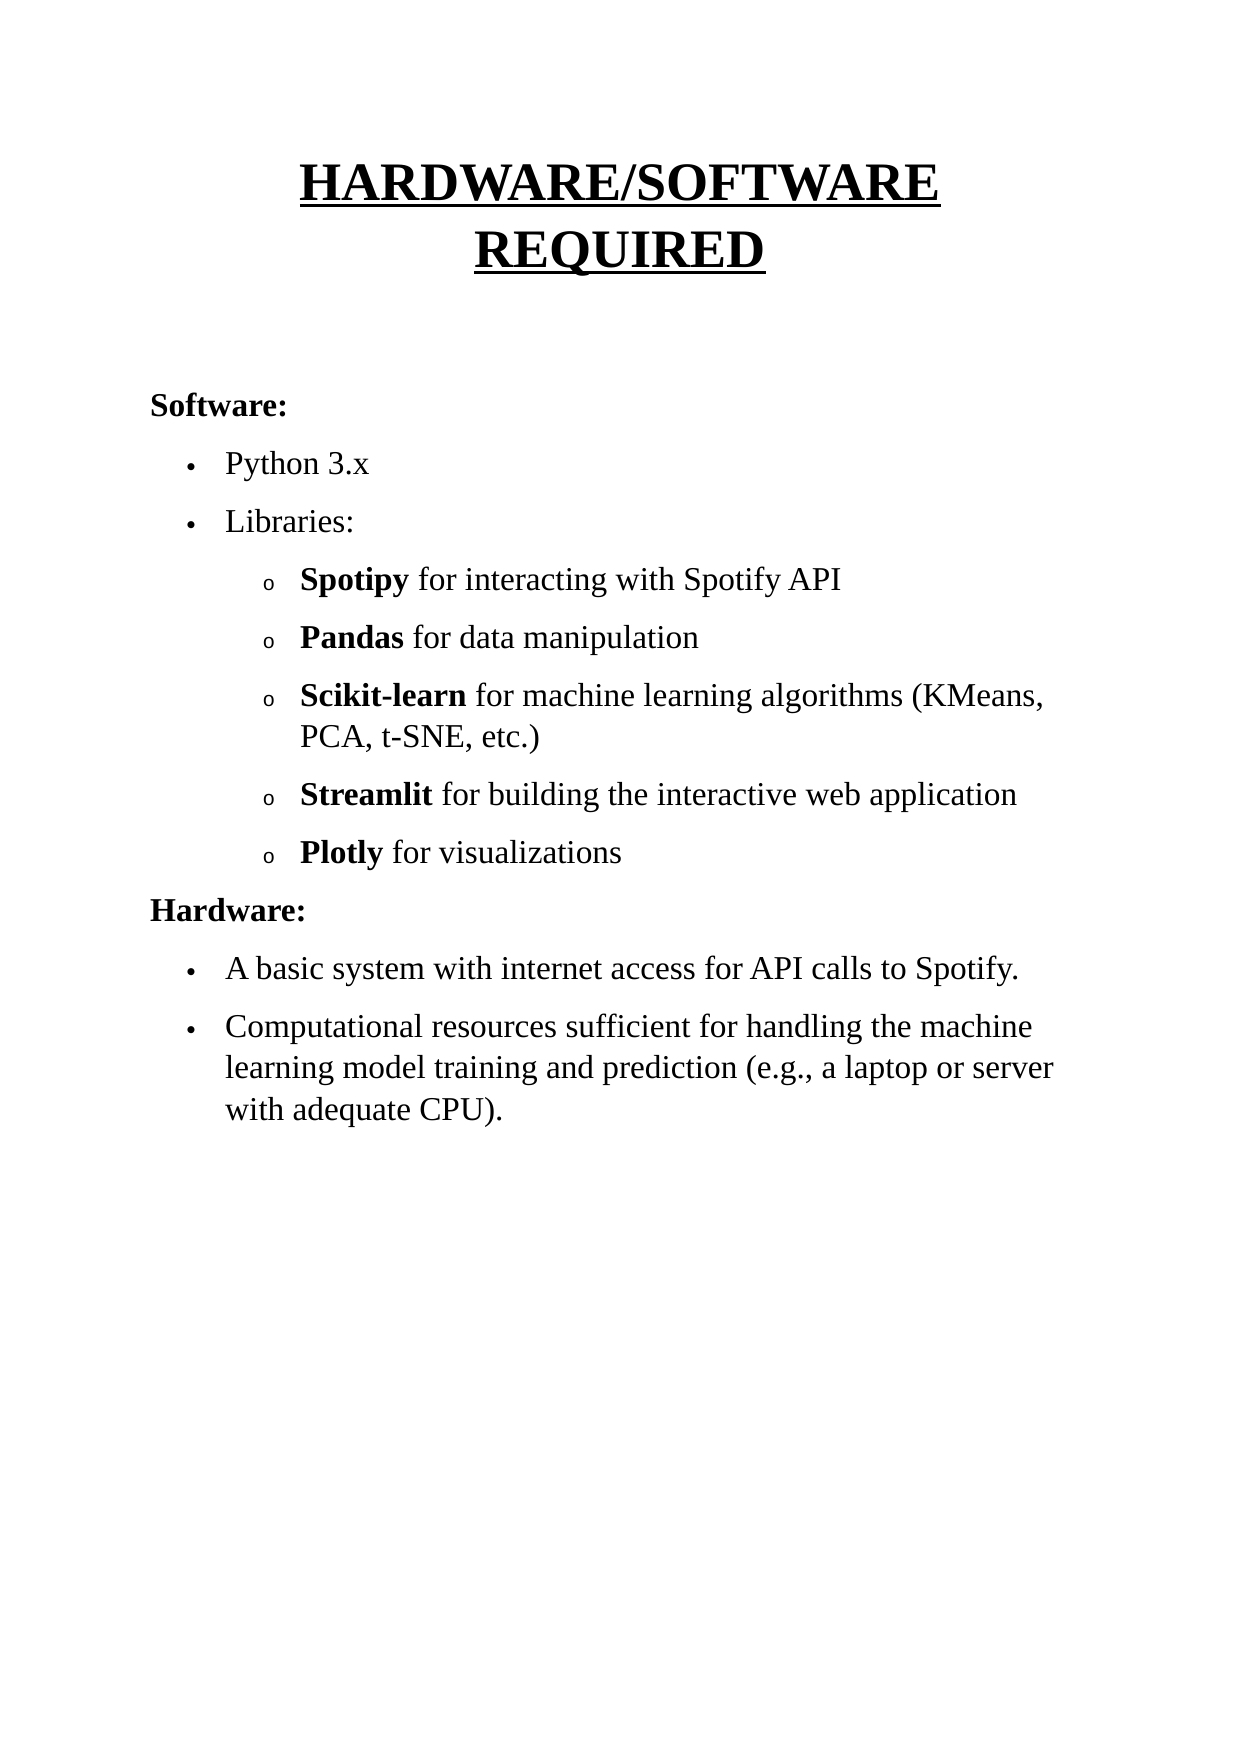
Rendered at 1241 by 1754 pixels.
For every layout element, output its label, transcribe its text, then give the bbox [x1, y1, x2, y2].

list Plotly for visualizations [262, 832, 1090, 871]
list Python 3.x [187, 443, 1090, 481]
list Spotipy for interacting with Spotify API [262, 559, 1090, 597]
list Pandas for data manipulation [262, 617, 1090, 655]
text Software: [150, 385, 1090, 423]
list A basic system with internet access for API calls to Spotify. [187, 948, 1090, 987]
list Computational resources sufficient for handling the machine learning model training and prediction (e.g., a laptop or server with adequate CPU). [187, 1006, 1090, 1127]
list Libraries: [187, 501, 1090, 539]
list Scikit-learn for machine learning algorithms (KMeans, PCA, t-SNE, etc.) [262, 675, 1090, 755]
text Hardware: [150, 890, 1090, 929]
text HARDWARE/SOFTWARE REQUIRED [150, 150, 1090, 279]
list Streamlit for building the interactive web application [262, 774, 1090, 813]
